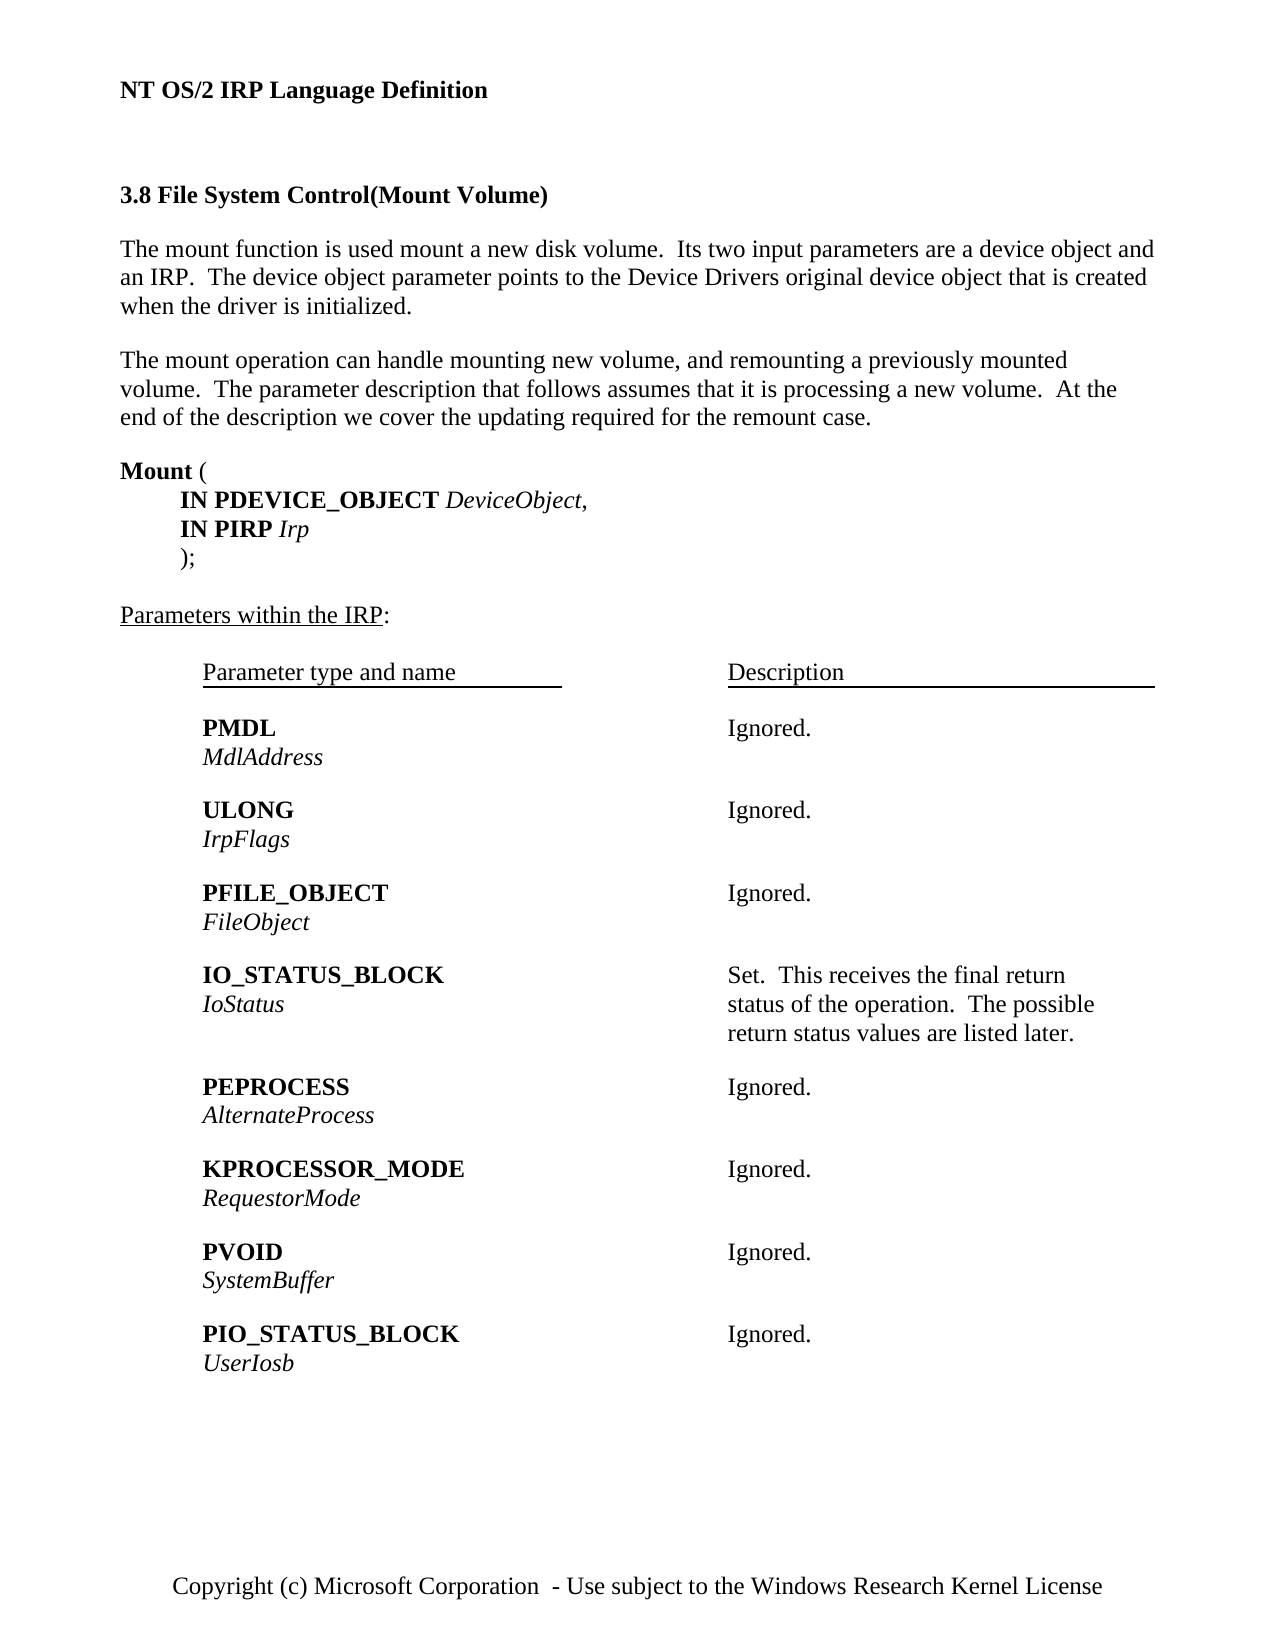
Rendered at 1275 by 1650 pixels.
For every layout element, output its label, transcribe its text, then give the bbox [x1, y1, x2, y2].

table_cell PEPROCESS AlternateProcess [120, 1072, 645, 1154]
table_cell Set. This receives the final return status of the operation. The possible return status values are listed later. [645, 960, 1200, 1072]
table_cell Ignored. [645, 1154, 1200, 1237]
table_cell PMDL MdlAddress [120, 713, 645, 795]
table_cell Ignored. [645, 713, 1200, 795]
text The mount function is used mount a new disk volume. Its two input parameters are a device object and an IRP. The device object parameter points to the Device Drivers original device object that is created when the driver is initialized. [120, 234, 1155, 320]
table_cell Ignored. [645, 1072, 1200, 1154]
subtitle 3.8 File System Control(Mount Volume) [120, 180, 1155, 209]
table_cell ULONG IrpFlags [120, 795, 645, 878]
table_cell Ignored. [645, 878, 1200, 960]
table_header Description [645, 658, 1237, 713]
table_cell Ignored. [645, 1237, 1200, 1319]
table_cell PIO_STATUS_BLOCK UserIosb [120, 1319, 645, 1402]
table_header Parameter type and name [120, 658, 645, 713]
table_cell IO_STATUS_BLOCK IoStatus [120, 960, 645, 1072]
table_cell PFILE_OBJECT FileObject [120, 878, 645, 960]
table_cell KPROCESSOR_MODE RequestorMode [120, 1154, 645, 1237]
text Mount ( IN PDEVICE_OBJECT DeviceObject, IN PIRP Irp ); [120, 456, 1155, 571]
table_cell Ignored. [645, 795, 1200, 878]
table_cell Ignored. [645, 1319, 1200, 1402]
table_cell PVOID SystemBuffer [120, 1237, 645, 1319]
text The mount operation can handle mounting new volume, and remounting a previously mounted volume. The parameter description that follows assumes that it is processing a new volume. At the end of the description we cover the updating required for the remount case. [120, 345, 1155, 431]
text Parameters within the IRP: [120, 600, 1155, 629]
